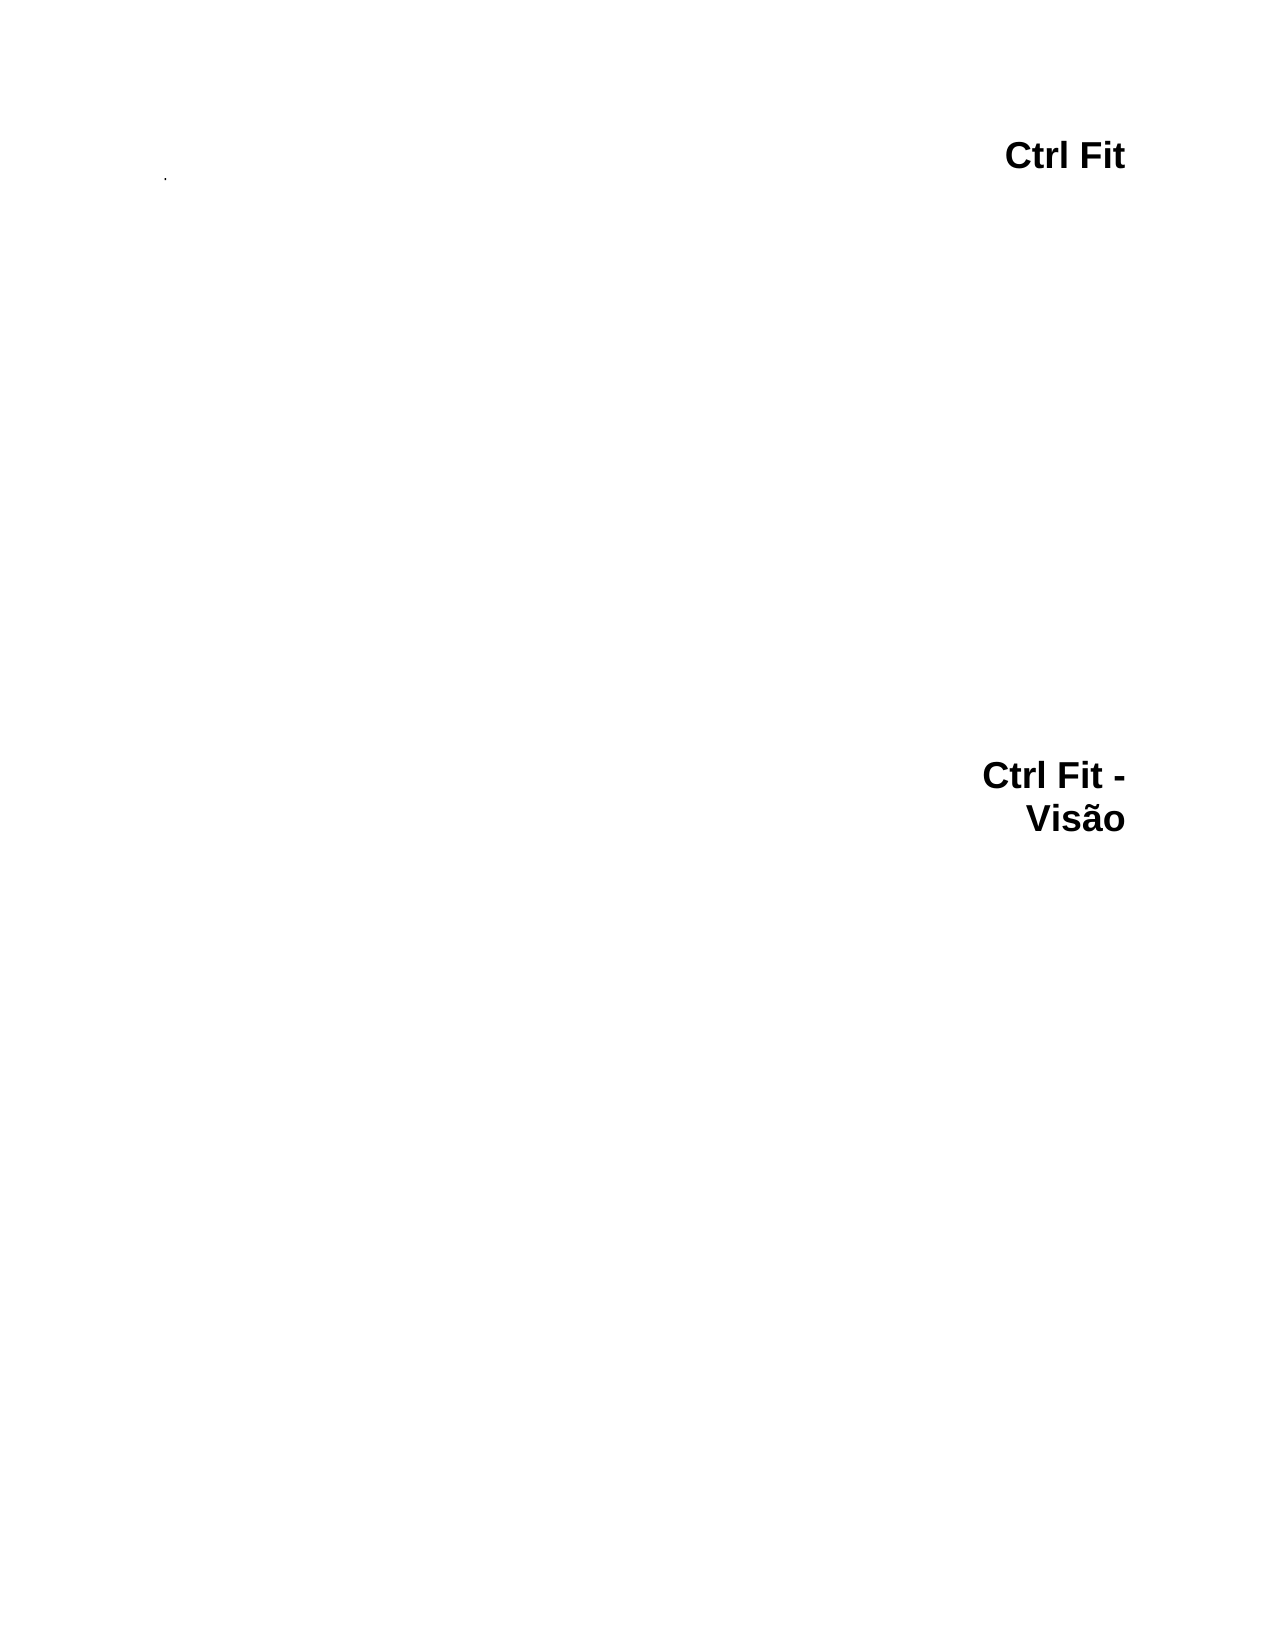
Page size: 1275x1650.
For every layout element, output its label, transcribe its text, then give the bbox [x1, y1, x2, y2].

text Ctrl Fit [127, 133, 1125, 177]
text Ctrl Fit - [127, 753, 1126, 796]
text Visão [127, 796, 1125, 839]
